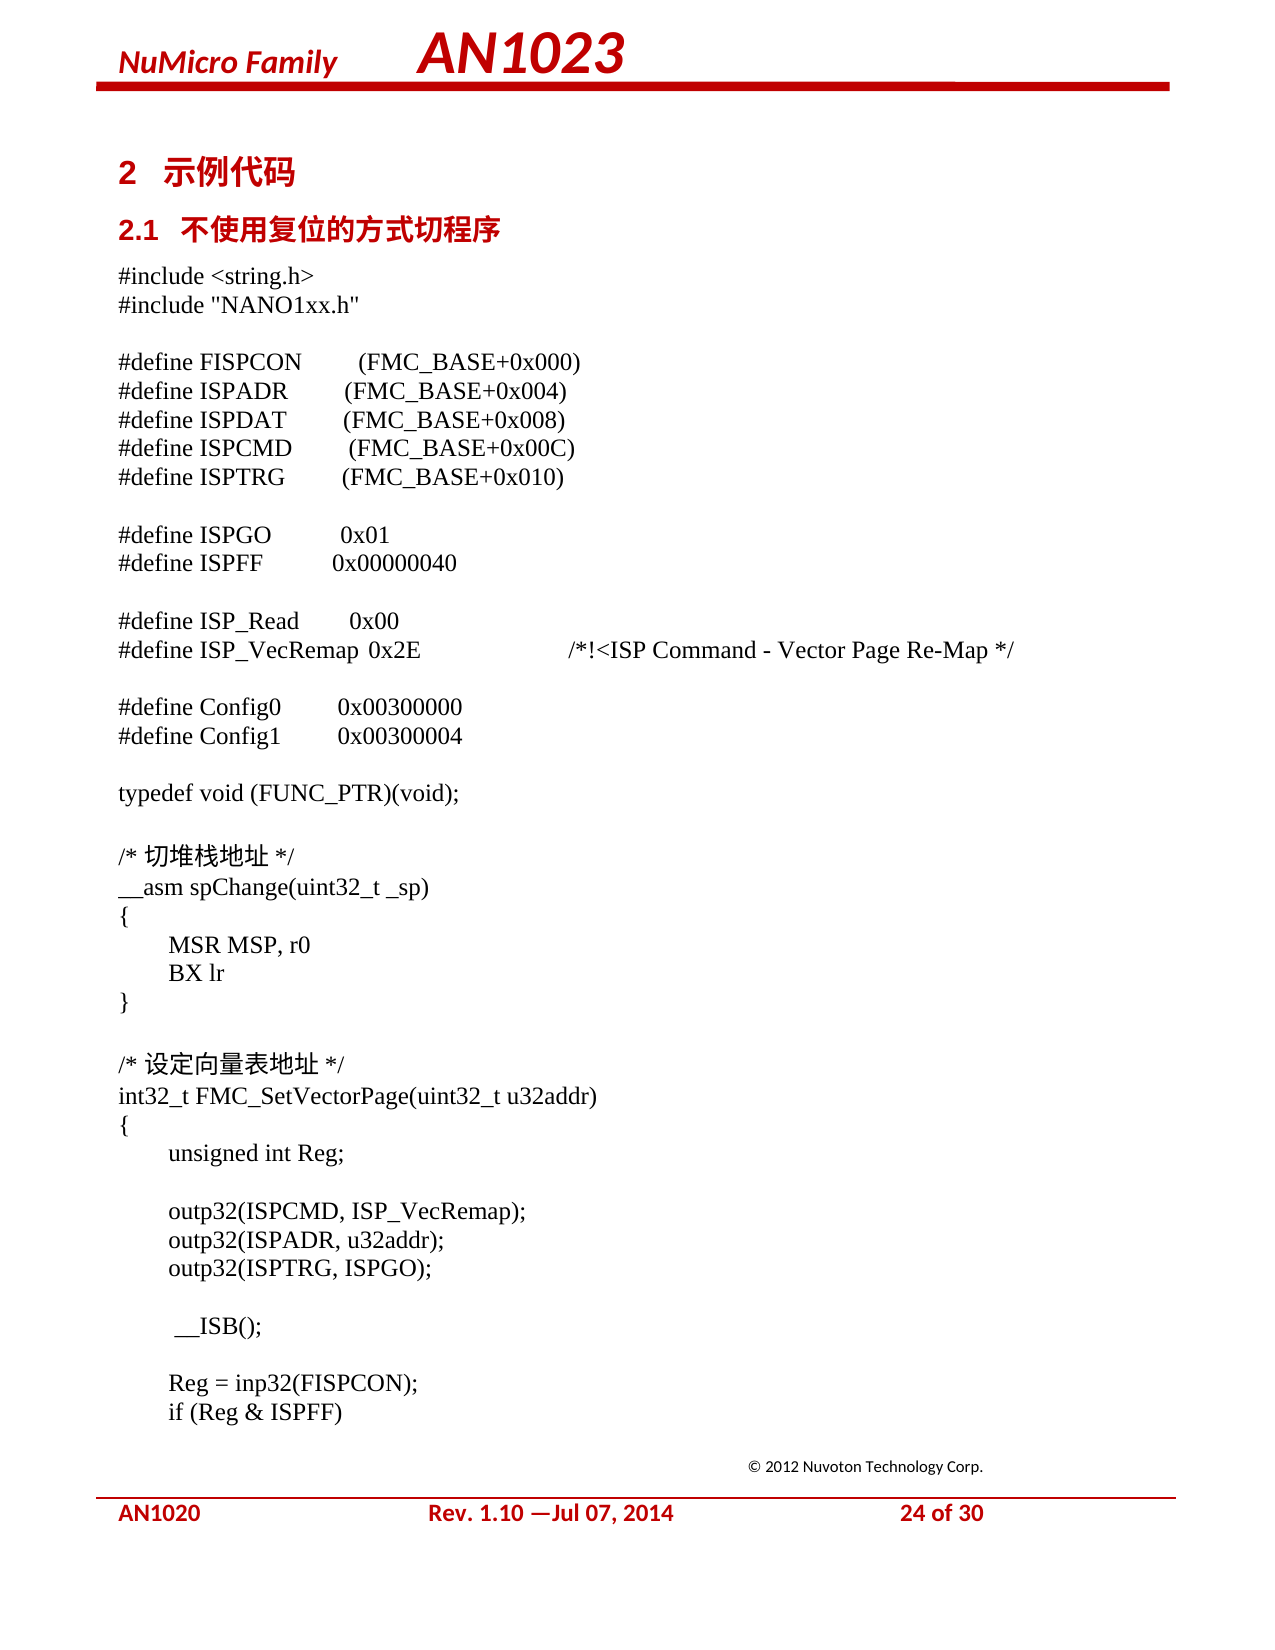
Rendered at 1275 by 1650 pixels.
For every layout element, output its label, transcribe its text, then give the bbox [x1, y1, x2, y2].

text #include "NANO1xx.h" [118, 290, 1157, 318]
text #include <string.h> [118, 261, 1157, 290]
text /* 设定向量表地址 */ [118, 1045, 1157, 1081]
text MSR MSP, r0 [118, 930, 1157, 958]
text { [118, 901, 1157, 930]
text Reg = inp32(FISPCON); [118, 1368, 1157, 1397]
subtitle 示例代码 [118, 146, 1157, 194]
text unsigned int Reg; [118, 1138, 1157, 1167]
text #define ISPFF 0x00000040 [118, 548, 1157, 577]
text __asm spChange(uint32_t _sp) [118, 872, 1157, 901]
text /* 切堆栈地址 */ [118, 836, 1157, 872]
text BX lr [118, 958, 1157, 987]
text int32_t FMC_SetVectorPage(uint32_t u32addr) [118, 1081, 1157, 1110]
text } [118, 987, 1157, 1016]
text #define ISPADR (FMC_BASE+0x004) [118, 376, 1157, 405]
text #define Config1 0x00300004 [118, 721, 1157, 750]
text #define ISP_VecRemap 0x2E /*!<ISP Command - Vector Page Re-Map */ [118, 635, 1157, 663]
text __ISB(); [118, 1311, 1157, 1340]
text #define FISPCON (FMC_BASE+0x000) [118, 347, 1157, 376]
text #define ISPGO 0x01 [118, 520, 1157, 548]
text outp32(ISPADR, u32addr); [118, 1225, 1157, 1253]
text #define ISPTRG (FMC_BASE+0x010) [118, 462, 1157, 491]
subtitle 不使用复位的方式切程序 [118, 206, 1157, 248]
text outp32(ISPCMD, ISP_VecRemap); [118, 1196, 1157, 1225]
text if (Reg & ISPFF) [118, 1397, 1157, 1426]
text #define ISP_Read 0x00 [118, 606, 1157, 635]
text #define ISPDAT (FMC_BASE+0x008) [118, 405, 1157, 433]
text outp32(ISPTRG, ISPGO); [118, 1253, 1157, 1282]
text { [118, 1110, 1157, 1138]
text #define Config0 0x00300000 [118, 692, 1157, 721]
text #define ISPCMD (FMC_BASE+0x00C) [118, 433, 1157, 462]
text typedef void (FUNC_PTR)(void); [118, 778, 1157, 807]
